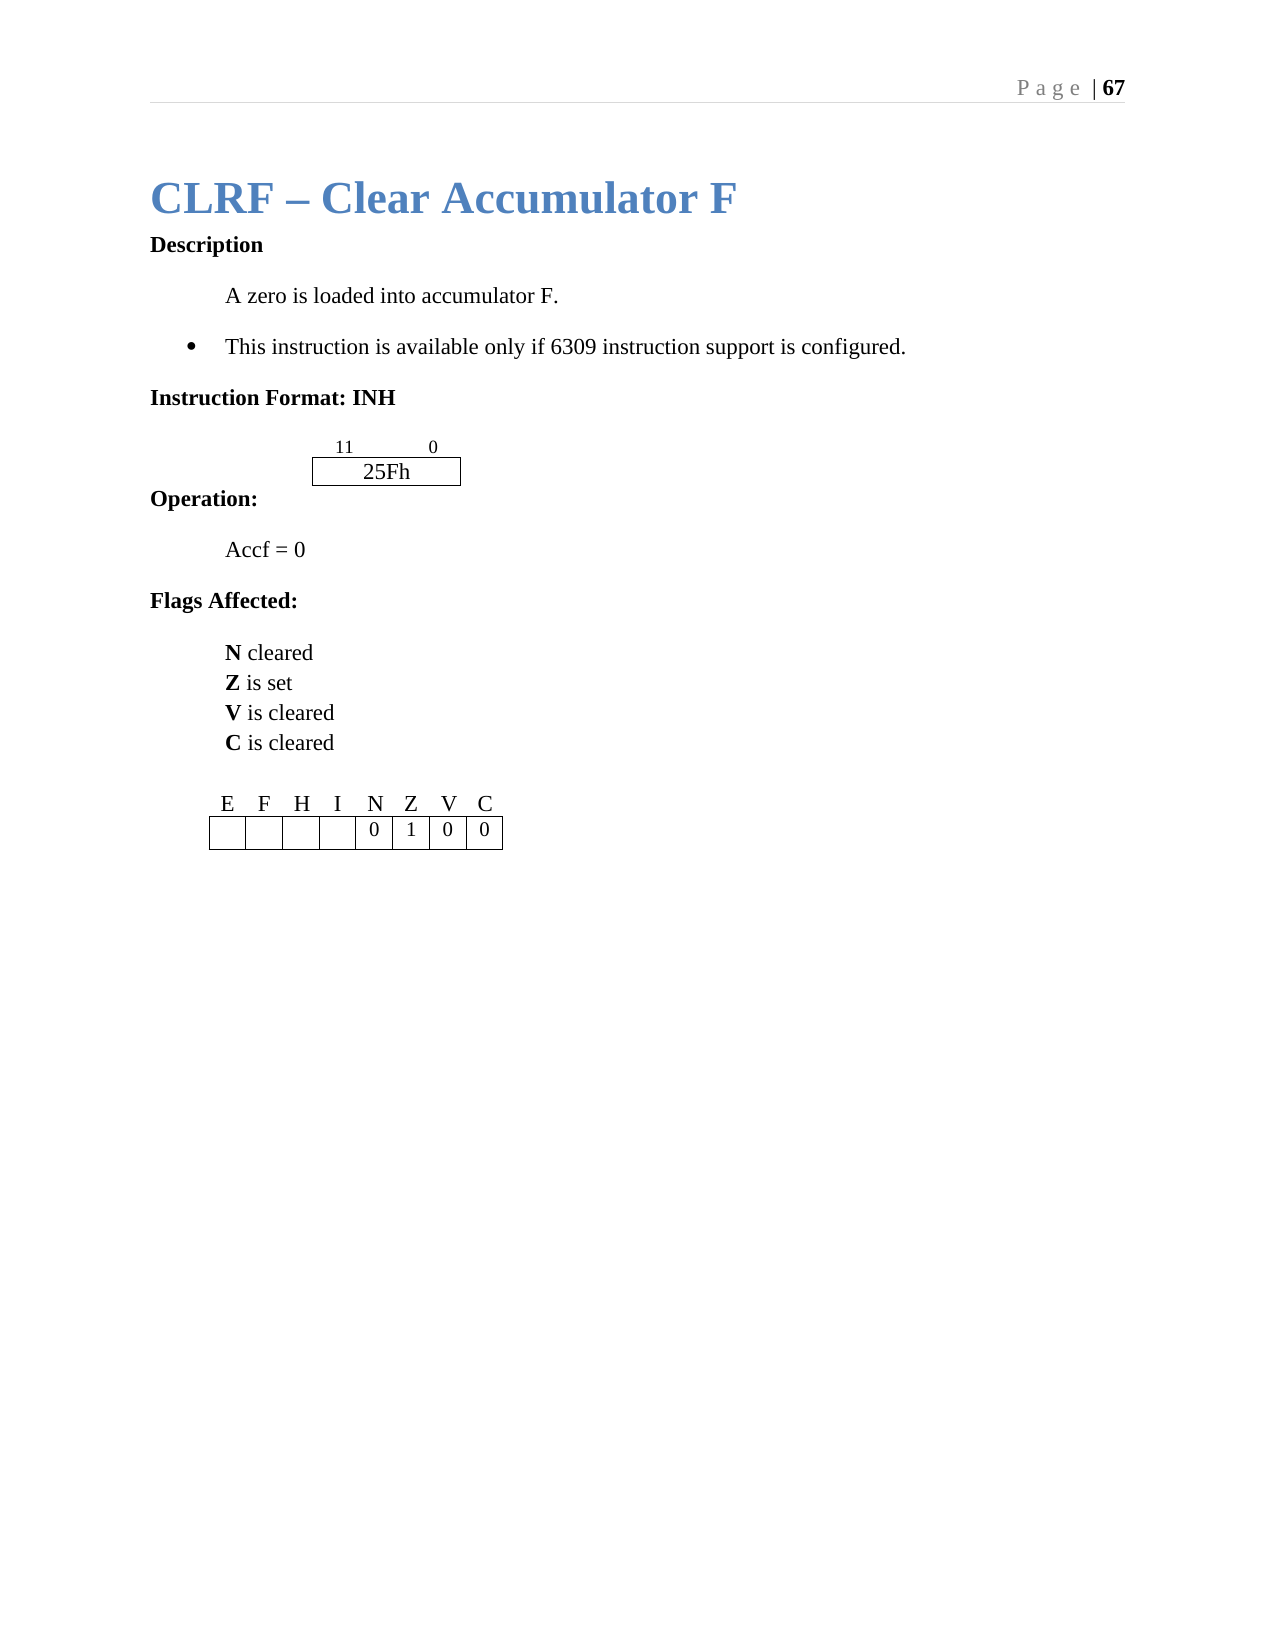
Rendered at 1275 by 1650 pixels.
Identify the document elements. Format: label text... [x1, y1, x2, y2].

text C is cleared [225, 729, 1125, 756]
text Instruction Format: INH [150, 384, 1125, 411]
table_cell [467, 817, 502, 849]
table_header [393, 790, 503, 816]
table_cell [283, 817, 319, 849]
list This instruction is available only if 6309 instruction support is configured. [187, 333, 1125, 360]
subtitle CLRF – Clear Accumulator F [150, 171, 1125, 223]
text Z is set [225, 669, 1125, 695]
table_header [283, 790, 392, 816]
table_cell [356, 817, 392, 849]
text Accf = 0 [150, 537, 1125, 563]
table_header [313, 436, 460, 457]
text Flags Affected: [150, 588, 1125, 614]
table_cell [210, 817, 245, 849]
text Operation: [150, 486, 1125, 512]
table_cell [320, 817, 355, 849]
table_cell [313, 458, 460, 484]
text V is cleared [225, 699, 1125, 725]
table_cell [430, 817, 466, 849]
text A zero is loaded into accumulator F. [225, 282, 1125, 309]
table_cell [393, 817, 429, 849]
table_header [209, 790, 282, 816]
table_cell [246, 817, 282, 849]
text N cleared [225, 639, 1125, 665]
text Description [150, 231, 1125, 258]
